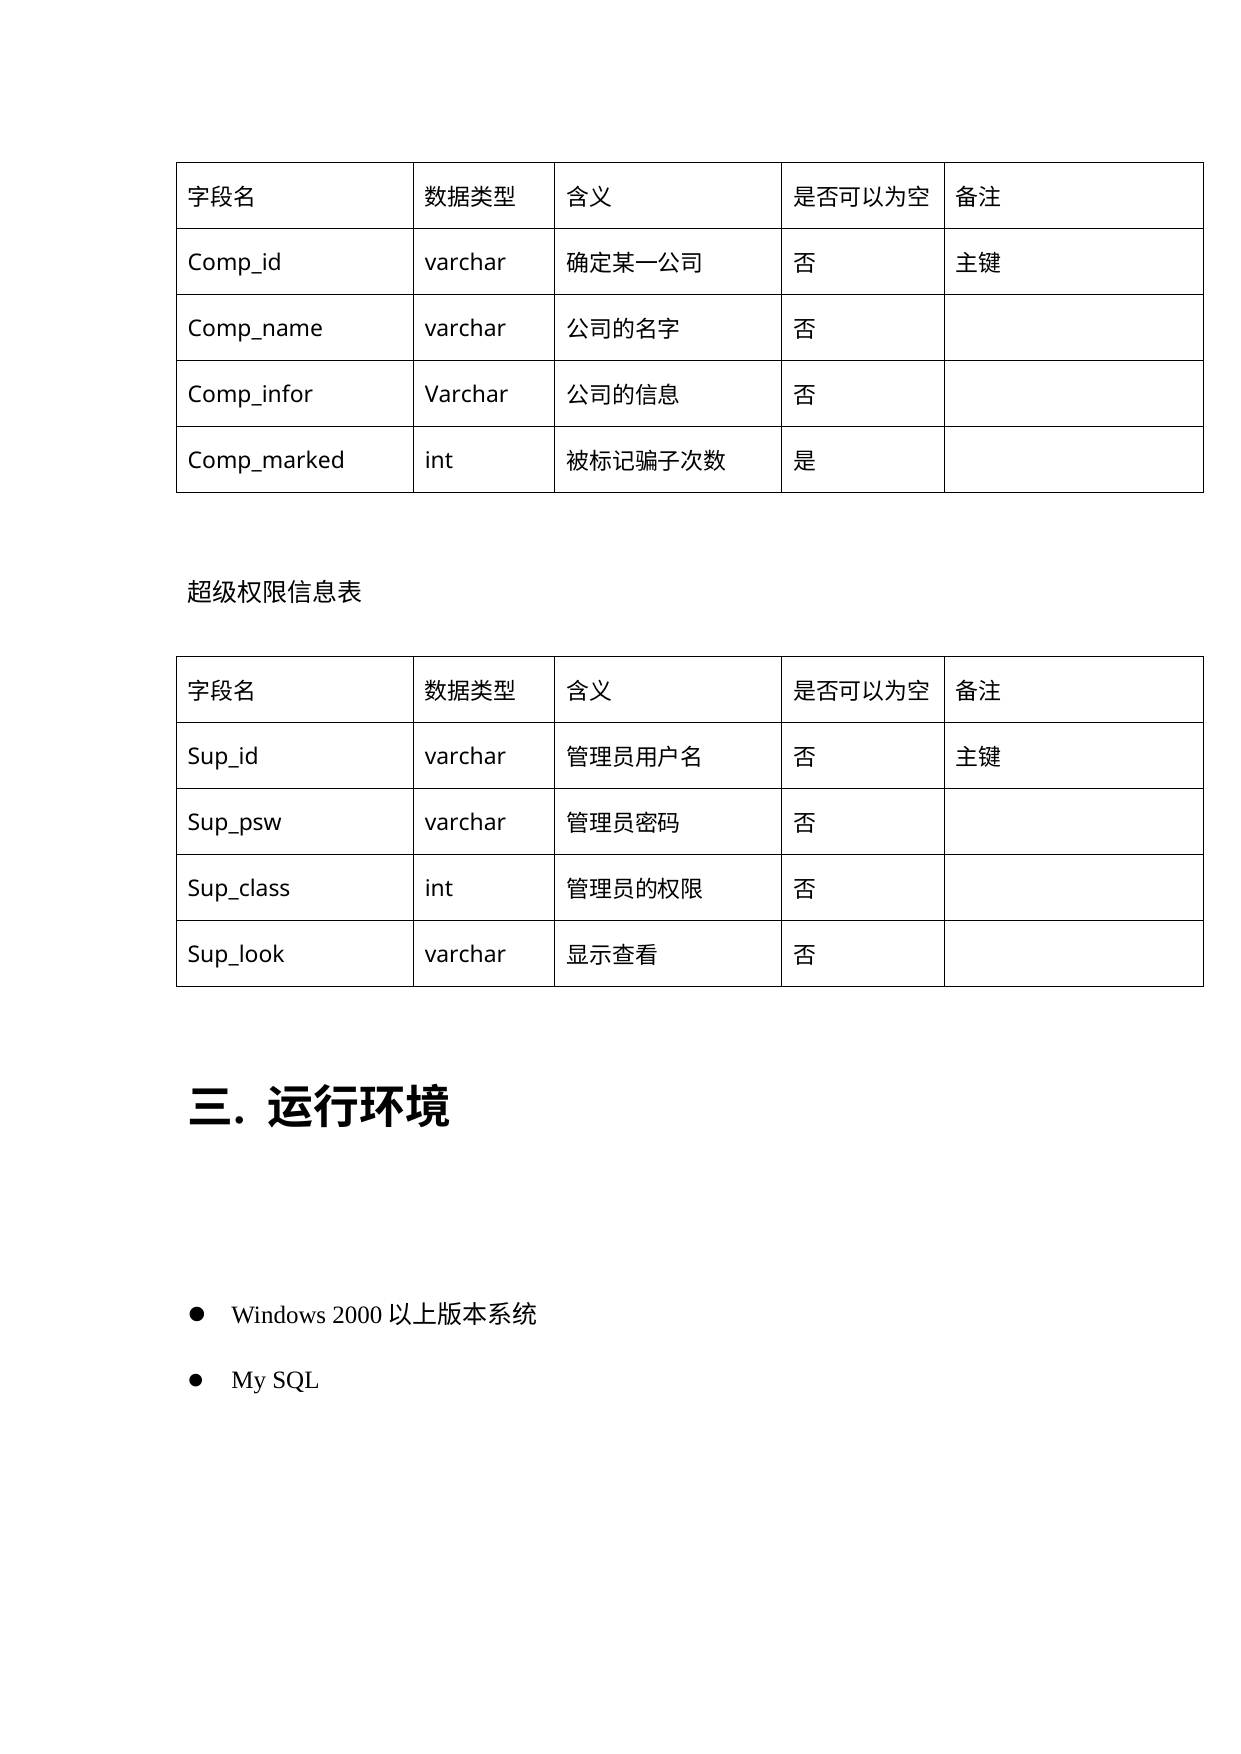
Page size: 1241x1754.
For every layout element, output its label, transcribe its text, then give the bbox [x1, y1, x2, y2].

table_cell 公司的信息 [555, 361, 781, 426]
table_cell 主键 [945, 723, 1203, 788]
table_cell [945, 921, 1203, 986]
table_cell Sup_class [177, 855, 413, 920]
table_header 含义 [555, 163, 781, 228]
table_cell [945, 361, 1203, 426]
table_header 备注 [945, 657, 1203, 722]
table_cell 管理员用户名 [555, 723, 781, 788]
table_cell Varchar [414, 361, 554, 426]
table_cell 否 [782, 361, 944, 426]
table_header 是否可以为空 [782, 163, 944, 228]
table_cell [945, 427, 1203, 492]
table_cell varchar [414, 295, 554, 360]
table_cell 被标记骗子次数 [555, 427, 781, 492]
table_cell [945, 295, 1203, 360]
table_cell Comp_name [177, 295, 413, 360]
table_cell 确定某一公司 [555, 229, 781, 294]
table_header 字段名 [177, 163, 413, 228]
table_cell 是 [782, 427, 944, 492]
list My SQL [187, 1363, 1053, 1396]
table_header 含义 [555, 657, 781, 722]
list Windows 2000以上版本系统 [187, 1280, 1053, 1345]
table_header 是否可以为空 [782, 657, 944, 722]
table_cell Comp_infor [177, 361, 413, 426]
table_cell 否 [782, 789, 944, 854]
table_cell 显示查看 [555, 921, 781, 986]
table_cell 主键 [945, 229, 1203, 294]
table_cell 管理员密码 [555, 789, 781, 854]
table_header 数据类型 [414, 163, 554, 228]
table_cell 否 [782, 723, 944, 788]
subtitle 三. 运行环境 [187, 1055, 1053, 1152]
table_cell 否 [782, 229, 944, 294]
table_cell 公司的名字 [555, 295, 781, 360]
table_header 备注 [945, 163, 1203, 228]
table_cell varchar [414, 921, 554, 986]
table_cell [945, 789, 1203, 854]
table_cell varchar [414, 723, 554, 788]
table_cell Comp_id [177, 229, 413, 294]
table_cell Sup_psw [177, 789, 413, 854]
table_header 数据类型 [414, 657, 554, 722]
table_cell int [414, 855, 554, 920]
table_cell [945, 855, 1203, 920]
table_cell 管理员的权限 [555, 855, 781, 920]
table_cell varchar [414, 229, 554, 294]
text 超级权限信息表 [187, 558, 1053, 623]
table_cell int [414, 427, 554, 492]
table_cell Sup_id [177, 723, 413, 788]
table_cell 否 [782, 921, 944, 986]
table_cell varchar [414, 789, 554, 854]
table_cell 否 [782, 855, 944, 920]
table_header 字段名 [177, 657, 413, 722]
table_cell Sup_look [177, 921, 413, 986]
table_cell Comp_marked [177, 427, 413, 492]
table_cell 否 [782, 295, 944, 360]
